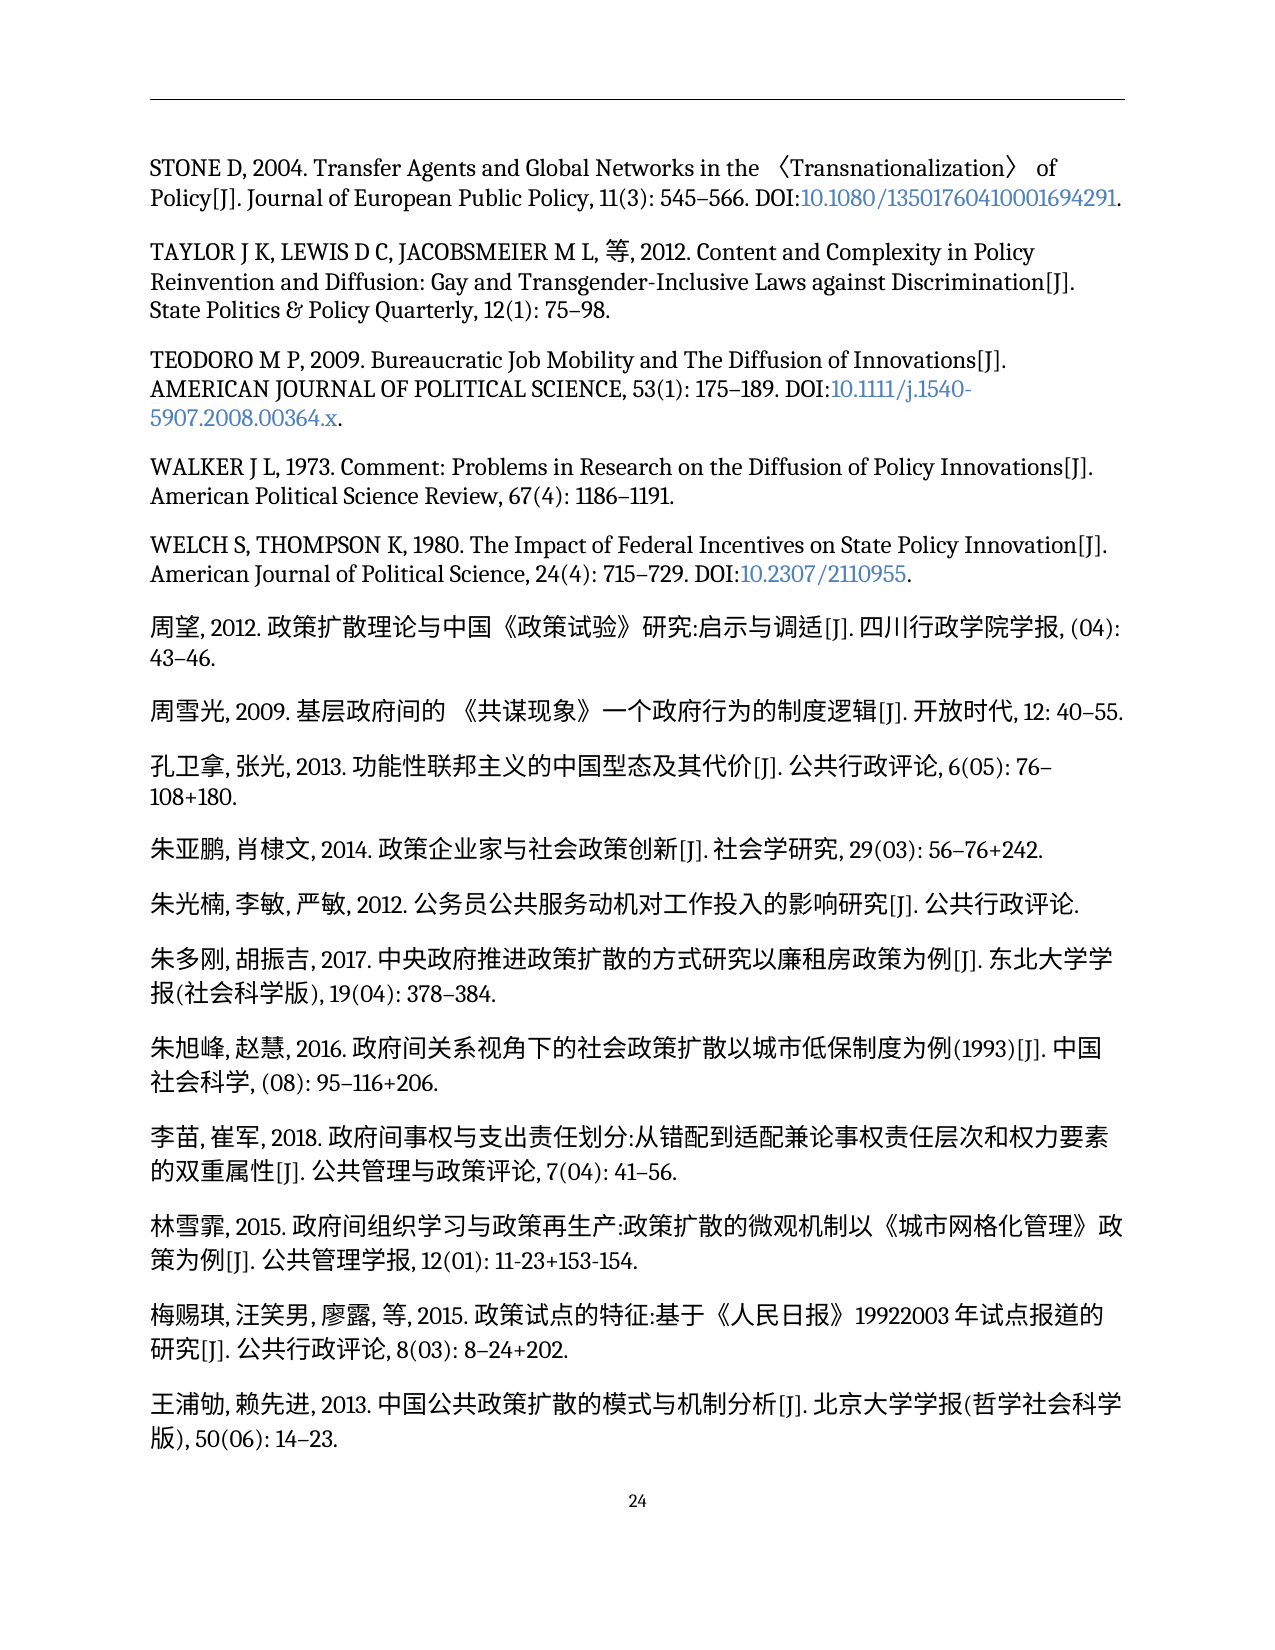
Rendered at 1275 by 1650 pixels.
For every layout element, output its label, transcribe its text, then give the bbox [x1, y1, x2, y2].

text 王浦劬, 赖先进, 2013. 中国公共政策扩散的模式与机制分析[J]. 北京大学学报(哲学社会科学版), 50(06): 14–23. [150, 1387, 1125, 1455]
text 周雪光, 2009. 基层政府间的 《共谋现象》一个政府行为的制度逻辑[J]. 开放时代, 12: 40–55. [150, 693, 1125, 727]
text 朱亚鹏, 肖棣文, 2014. 政策企业家与社会政策创新[J]. 社会学研究, 29(03): 56–76+242. [150, 832, 1125, 866]
text 李苗, 崔军, 2018. 政府间事权与支出责任划分:从错配到适配兼论事权责任层次和权力要素的双重属性[J]. 公共管理与政策评论, 7(04): 41–56. [150, 1120, 1125, 1188]
text TAYLOR J K, LEWIS D C, JACOBSMEIER M L, 等, 2012. Content and Complexity in Policy Reinvention and Diffusion: Gay and Transgender-Inclusive Laws against Discrimination[J]. State Politics & Policy Quarterly, 12(1): 75–98. [150, 234, 1125, 325]
text 朱光楠, 李敏, 严敏, 2012. 公务员公共服务动机对工作投入的影响研究[J]. 公共行政评论. [150, 887, 1125, 921]
text TEODORO M P, 2009. Bureaucratic Job Mobility and The Diffusion of Innovations[J]. AMERICAN JOURNAL OF POLITICAL SCIENCE, 53(1): 175–189. DOI:10.1111/j.1540-5907.2008.00364.x. [150, 346, 1125, 432]
text 周望, 2012. 政策扩散理论与中国《政策试验》研究:启示与调适[J]. 四川行政学院学报, (04): 43–46. [150, 610, 1125, 673]
text WELCH S, THOMPSON K, 1980. The Impact of Federal Incentives on State Policy Innovation[J]. American Journal of Political Science, 24(4): 715–729. DOI:10.2307/2110955. [150, 531, 1125, 589]
text 朱多刚, 胡振吉, 2017. 中央政府推进政策扩散的方式研究以廉租房政策为例[J]. 东北大学学报(社会科学版), 19(04): 378–384. [150, 942, 1125, 1010]
text 林雪霏, 2015. 政府间组织学习与政策再生产:政策扩散的微观机制以《城市网格化管理》政策为例[J]. 公共管理学报, 12(01): 11-23+153-154. [150, 1209, 1125, 1277]
text WALKER J L, 1973. Comment: Problems in Research on the Diffusion of Policy Innovations[J]. American Political Science Review, 67(4): 1186–1191. [150, 453, 1125, 511]
text 孔卫拿, 张光, 2013. 功能性联邦主义的中国型态及其代价[J]. 公共行政评论, 6(05): 76–108+180. [150, 748, 1125, 811]
text 梅赐琪, 汪笑男, 廖露, 等, 2015. 政策试点的特征:基于《人民日报》19922003年试点报道的研究[J]. 公共行政评论, 8(03): 8–24+202. [150, 1298, 1125, 1366]
text STONE D, 2004. Transfer Agents and Global Networks in the 〈Transnationalization〉 of Policy[J]. Journal of European Public Policy, 11(3): 545–566. DOI:10.1080/13501760410001694291. [150, 150, 1125, 213]
text 朱旭峰, 赵慧, 2016. 政府间关系视角下的社会政策扩散以城市低保制度为例(1993)[J]. 中国社会科学, (08): 95–116+206. [150, 1031, 1125, 1099]
